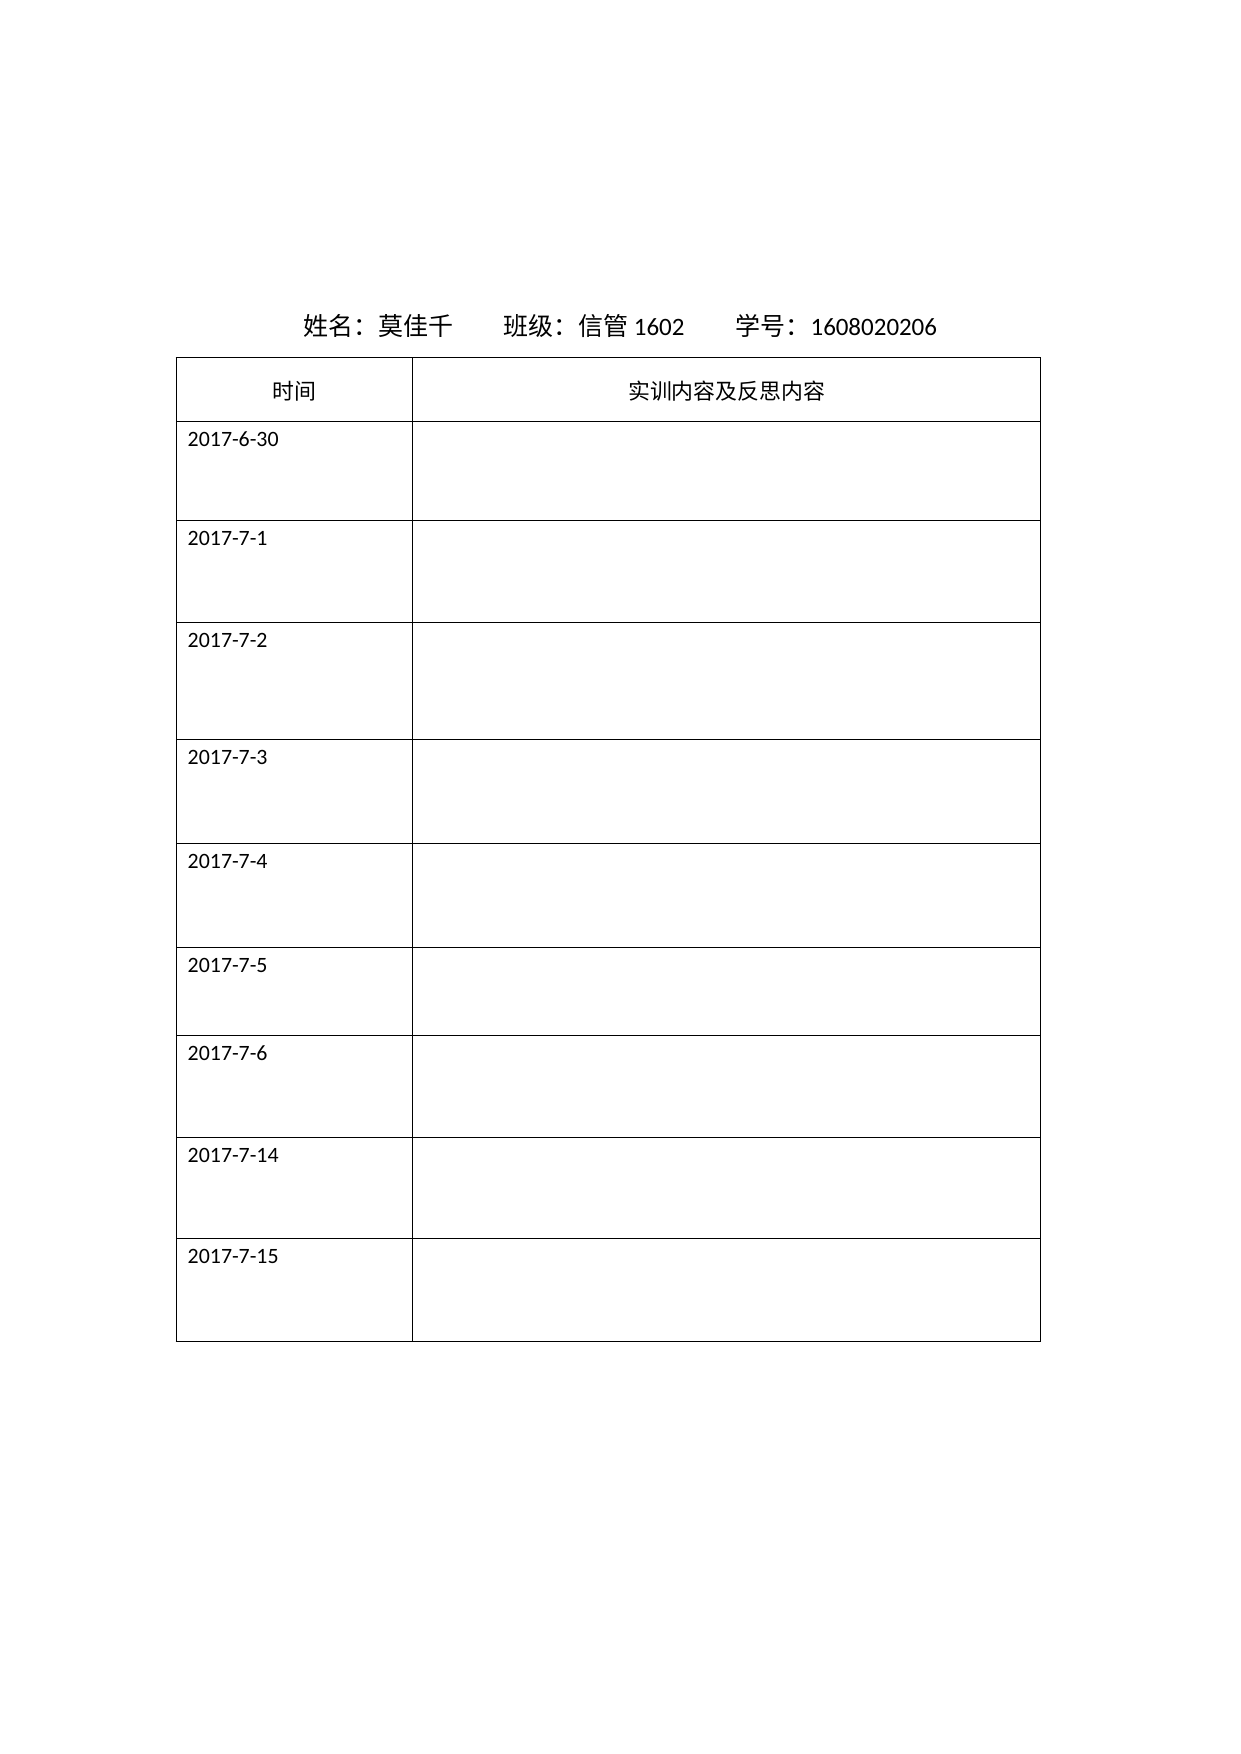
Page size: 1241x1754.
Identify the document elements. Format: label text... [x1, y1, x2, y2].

table_cell 2017-7-15 [177, 1239, 412, 1341]
table_cell [413, 844, 1040, 947]
table_cell [413, 521, 1040, 622]
table_cell [413, 1138, 1040, 1238]
table_cell [413, 740, 1040, 843]
table_cell [413, 1036, 1040, 1137]
table_cell 2017-7-2 [177, 623, 412, 739]
table_cell [413, 623, 1040, 739]
table_cell [413, 948, 1040, 1035]
table_cell 2017-7-3 [177, 740, 412, 843]
text 姓名：莫佳千 班级：信管1602 学号：1608020206 [187, 292, 1053, 357]
table_cell 2017-7-6 [177, 1036, 412, 1137]
table_cell 2017-7-14 [177, 1138, 412, 1238]
table_cell [413, 1239, 1040, 1341]
table_cell 2017-7-4 [177, 844, 412, 947]
table_cell 2017-7-1 [177, 521, 412, 622]
table_cell [413, 422, 1040, 520]
table_header 实训内容及反思内容 [413, 358, 1040, 421]
table_cell 2017-6-30 [177, 422, 412, 520]
table_cell 2017-7-5 [177, 948, 412, 1035]
table_header 时间 [177, 358, 412, 421]
